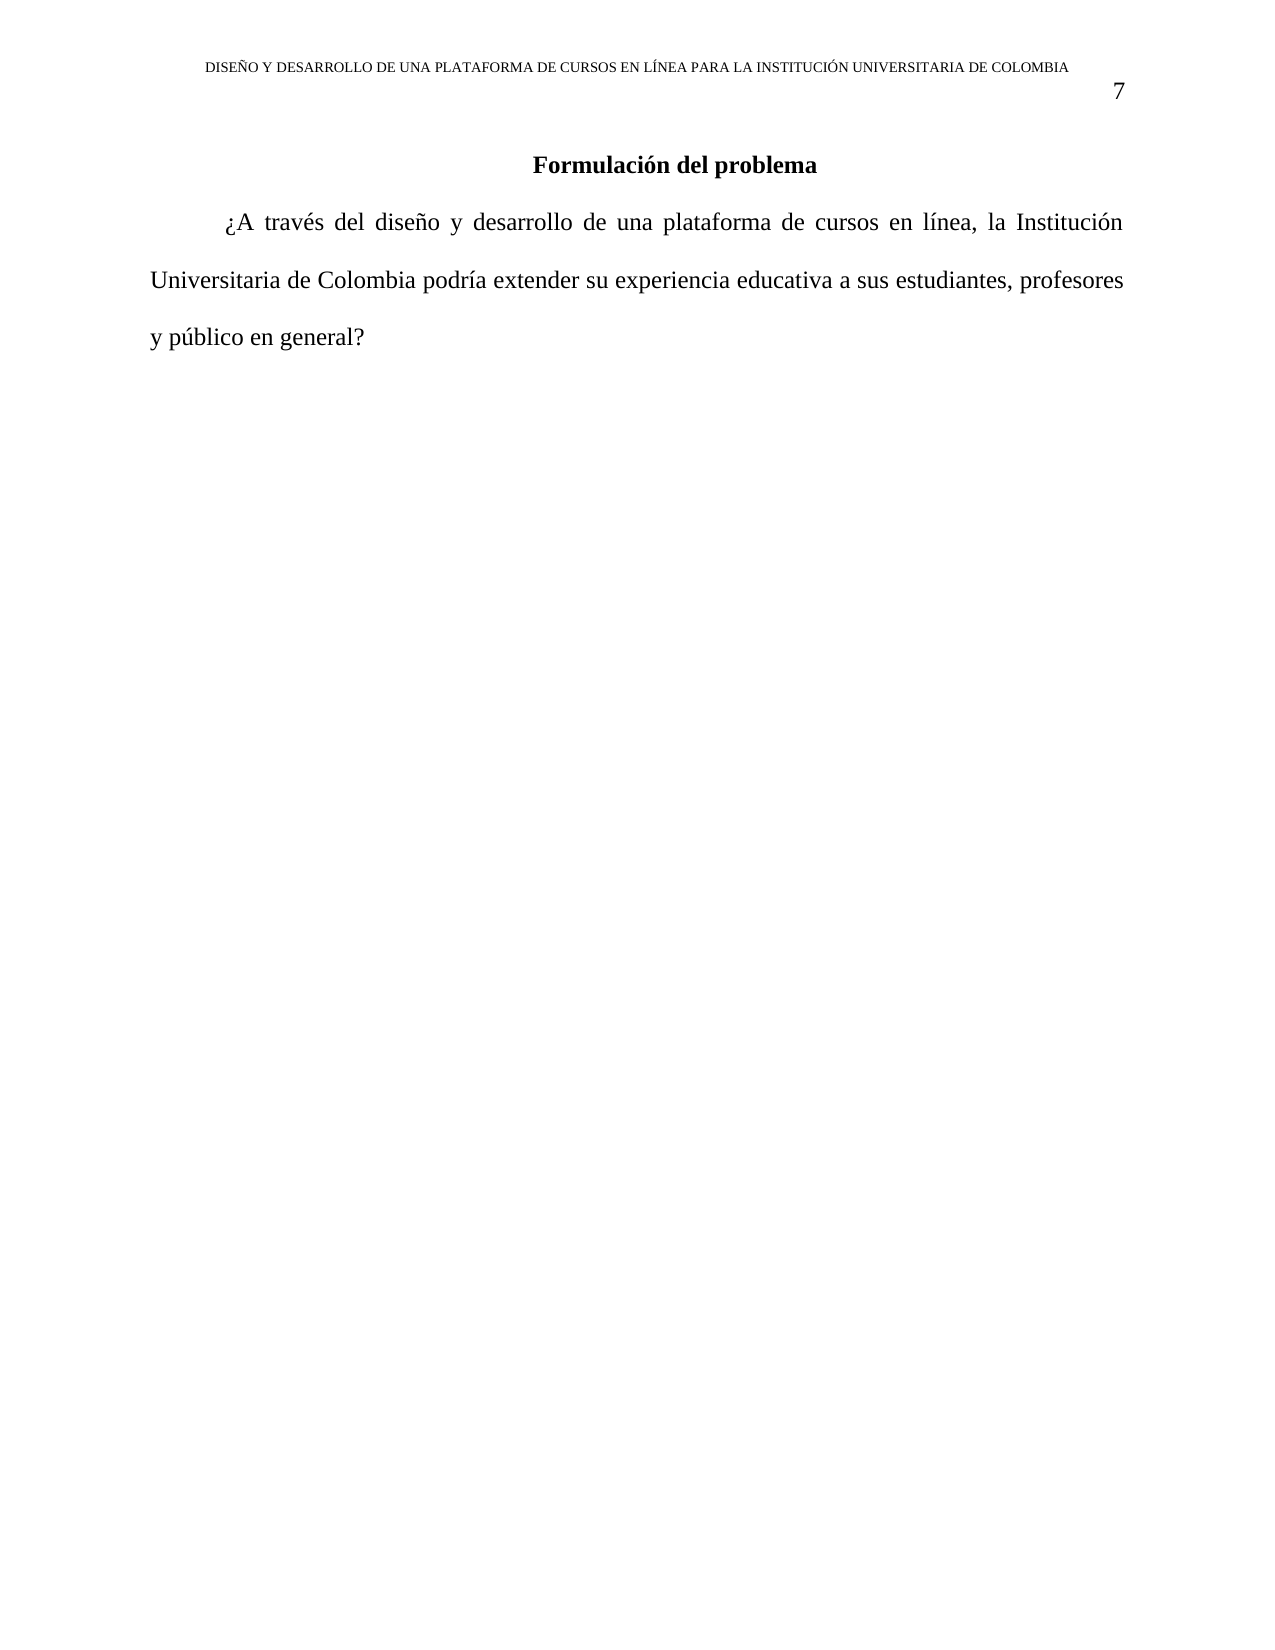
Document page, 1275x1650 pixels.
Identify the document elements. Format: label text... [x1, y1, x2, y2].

subtitle Formulación del problema [225, 150, 1125, 179]
text ¿A través del diseño y desarrollo de una plataforma de cursos en línea, la Institución Universitaria de Colombia podría extender su experiencia educativa a sus estudiantes, profesores y público en general? [150, 207, 1125, 351]
